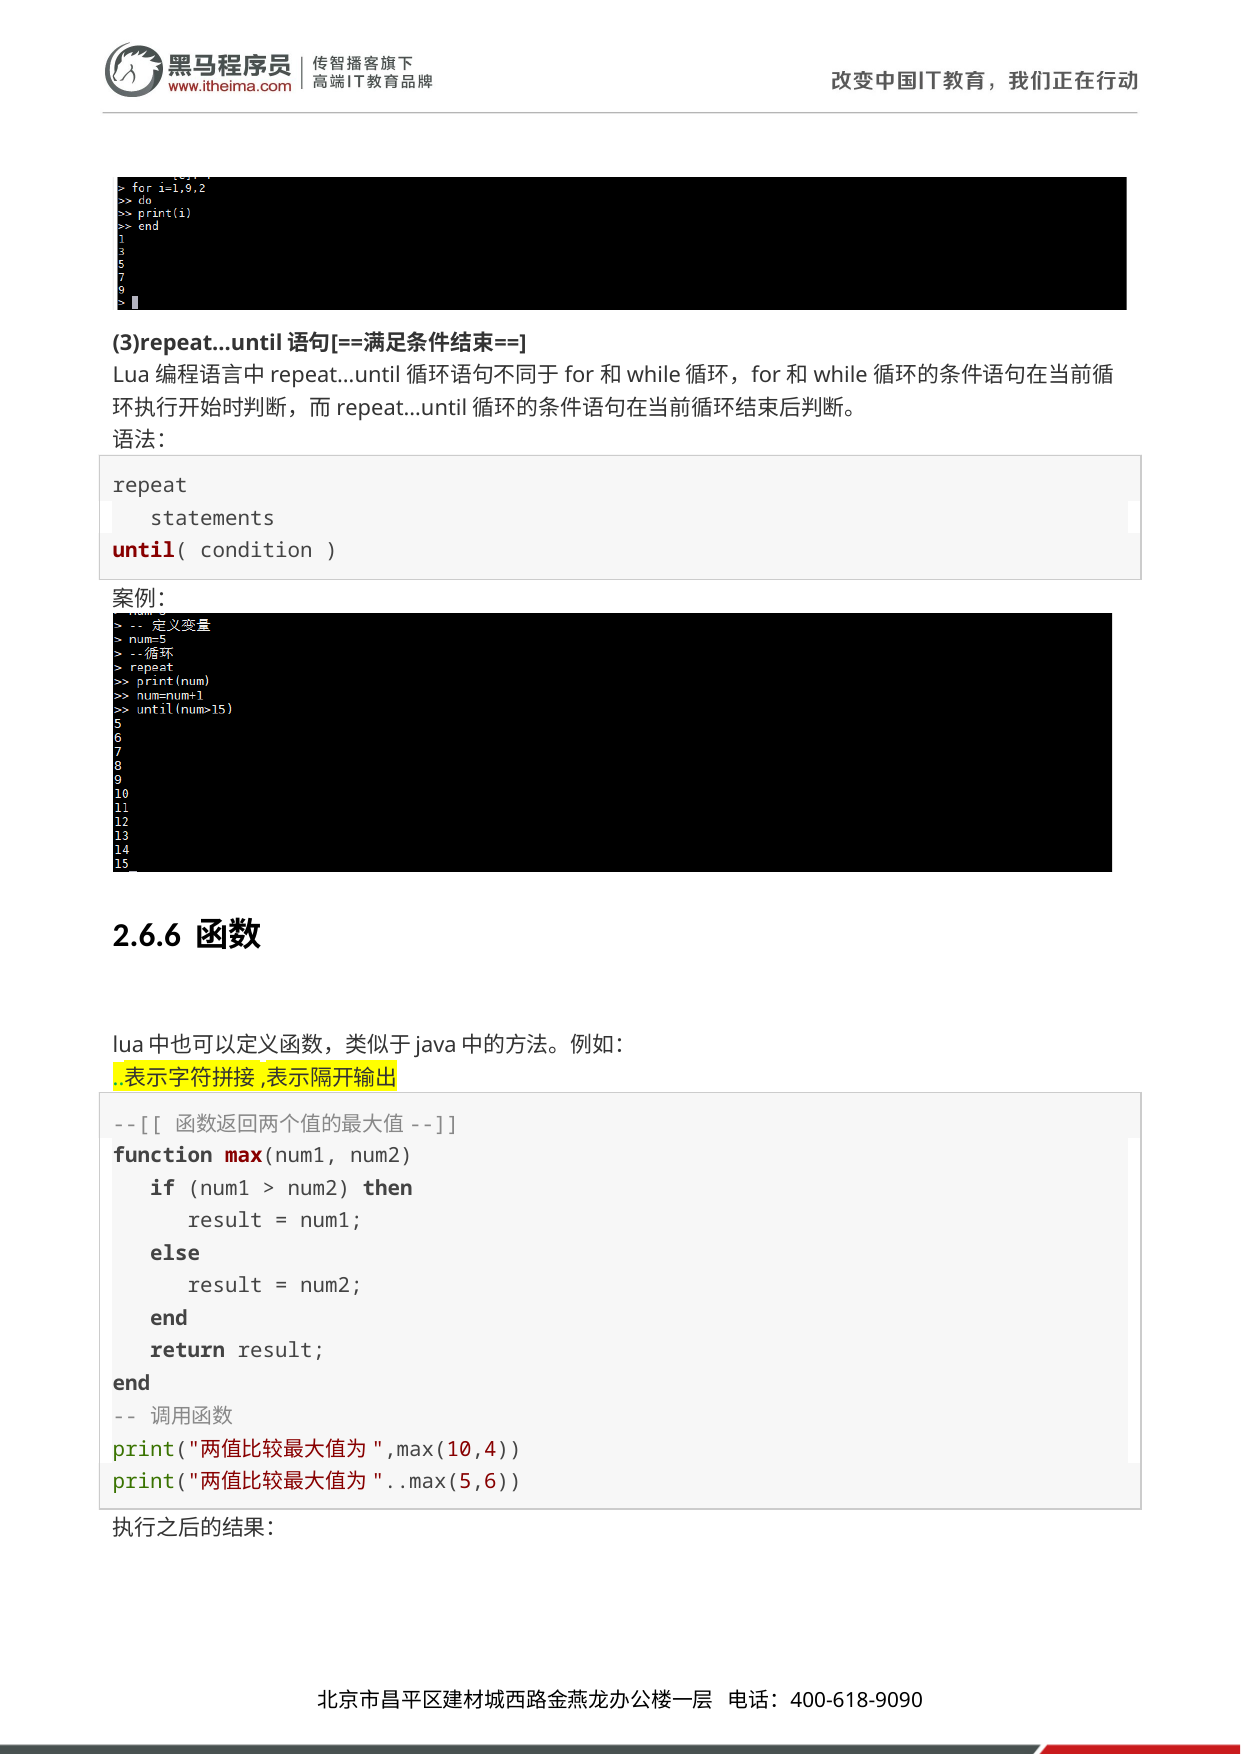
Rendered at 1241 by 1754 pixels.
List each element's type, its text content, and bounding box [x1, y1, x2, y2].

text Lua 编程语言中 repeat…until 循环语句不同于 for 和 while循环，for 和 while 循环的条件语句在当前循环执行开始时判断，而 repeat…until 循环的条件语句在当前循环结束后判断。 [112, 357, 1128, 422]
text return result; [112, 1333, 1128, 1366]
text ..表示字符拼接 ,表示隔开输出 [112, 1059, 1128, 1092]
text function max(num1, num2) [112, 1138, 1128, 1171]
text lua中也可以定义函数，类似于java中的方法。例如： [112, 1027, 1128, 1059]
text repeat [100, 456, 1140, 501]
subtitle 函数 [112, 900, 1128, 965]
picture [0, 4, 1240, 121]
text end [112, 1301, 1128, 1333]
text if (num1 > num2) then [112, 1171, 1128, 1203]
text print("两值比较最大值为 "..max(5,6)) [100, 1449, 1140, 1508]
text else [112, 1236, 1128, 1268]
text --[[ 函数返回两个值的最大值 --]] [100, 1093, 1140, 1138]
picture [112, 177, 1127, 310]
text statements [112, 501, 1128, 519]
text (3)repeat…until语句[==满足条件结束==] [112, 324, 1128, 357]
picture [0, 1686, 1241, 1754]
text 案例： [112, 580, 1128, 613]
text 执行之后的结果： [112, 1510, 1128, 1542]
text until( condition ) [100, 519, 1140, 579]
text result = num2; [112, 1268, 1128, 1301]
text end [112, 1366, 1128, 1398]
picture [112, 613, 1113, 872]
text -- 调用函数 [112, 1398, 1128, 1431]
text result = num1; [112, 1203, 1128, 1236]
text 语法： [112, 422, 1128, 454]
text print("两值比较最大值为 ",max(10,4)) [112, 1431, 1128, 1449]
